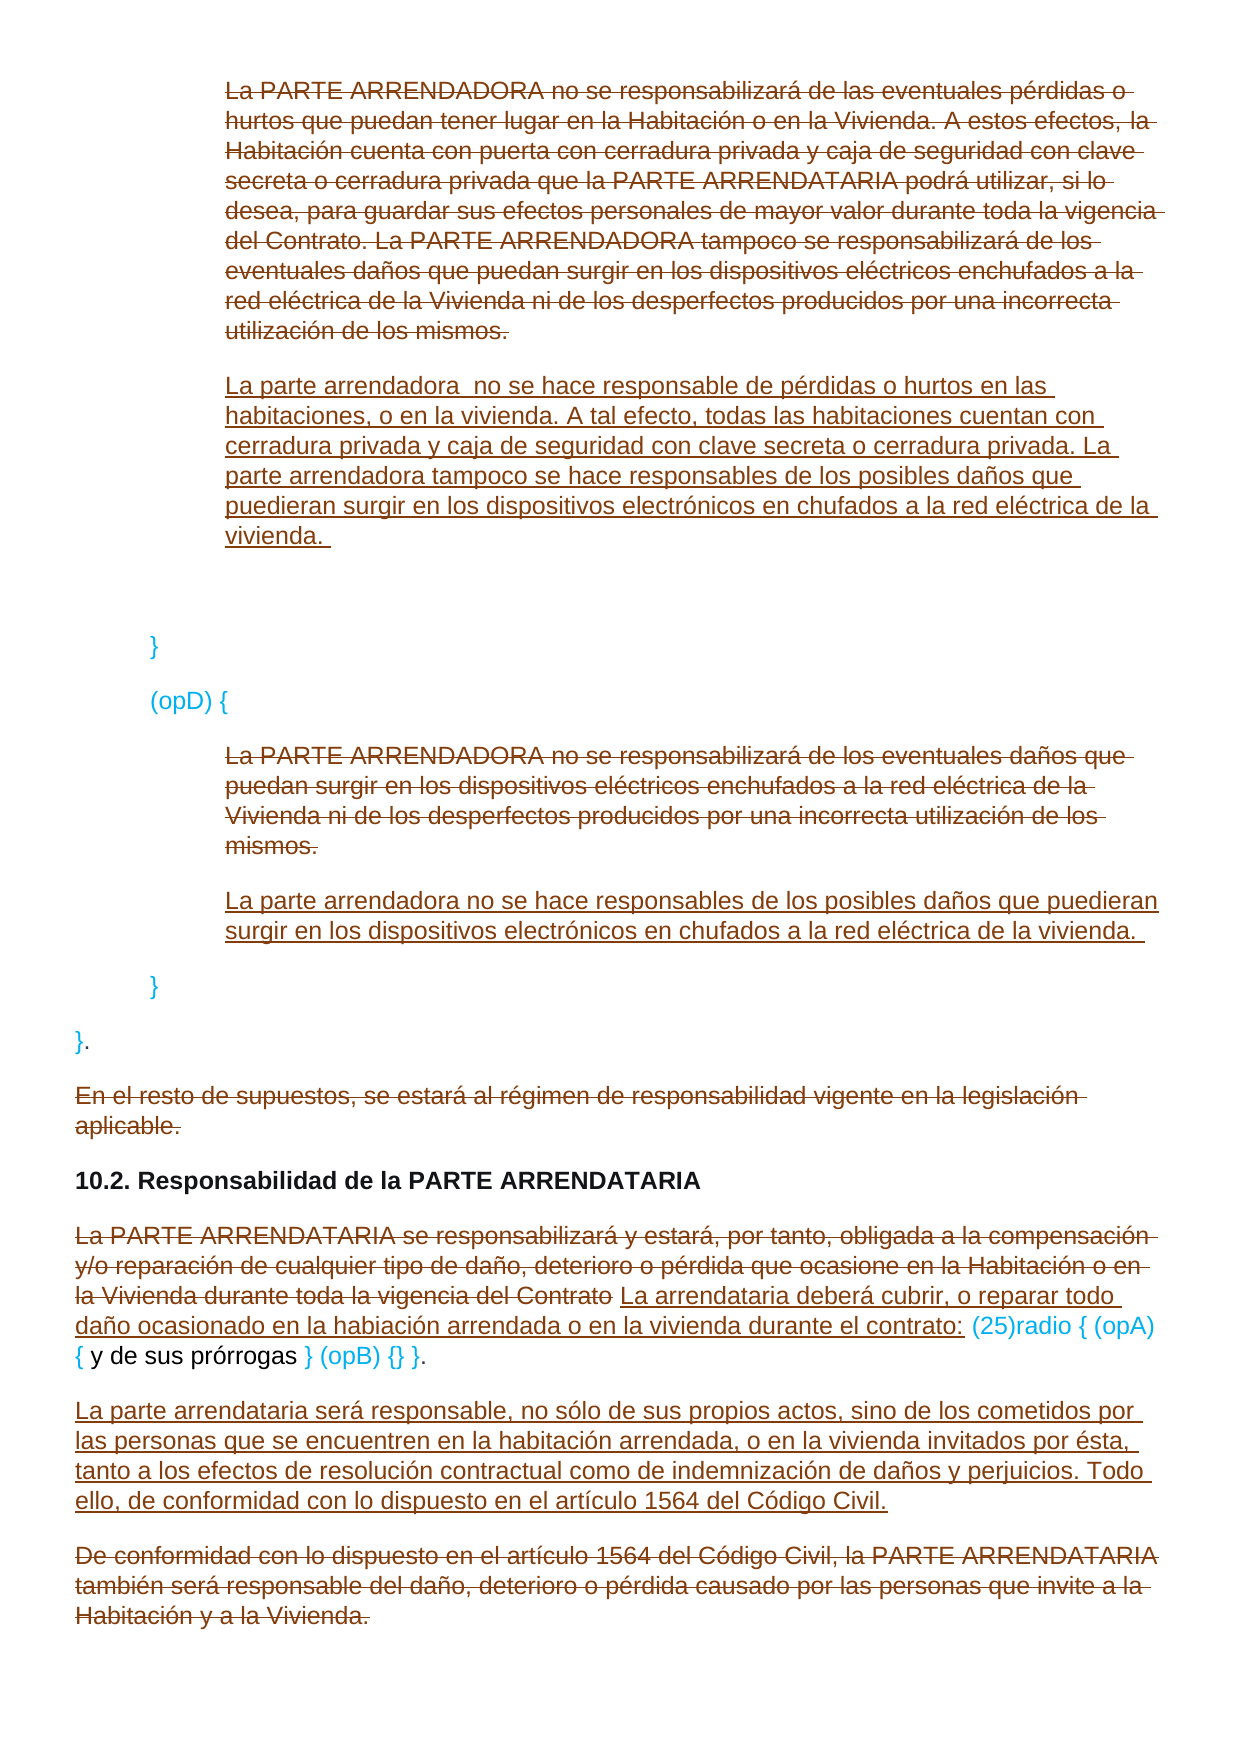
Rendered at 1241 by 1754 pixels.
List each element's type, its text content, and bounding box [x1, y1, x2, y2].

text } [150, 630, 1165, 660]
text La PARTE ARRENDADORA no se responsabilizará de las eventuales pérdidas o hurtos que puedan tener lugar en la Habitación o en la Vivienda. A estos efectos, la Habitación cuenta con puerta con cerradura privada y caja de seguridad con clave secreta o cerradura privada que la PARTE ARRENDATARIA podrá utilizar, si lo desea, para guardar sus efectos personales de mayor valor durante toda la vigencia del Contrato. La PARTE ARRENDADORA tampoco se responsabilizará de los eventuales daños que puedan surgir en los dispositivos eléctricos enchufados a la red eléctrica de la Vivienda ni de los desperfectos producidos por una incorrecta utilización de los mismos. [225, 213, 1165, 345]
text La PARTE ARRENDADORA no se responsabilizará de las eventuales pérdidas o hurtos que puedan tener lugar en la Habitación o en la Vivienda. A estos efectos, la Habitación cuenta con puerta con cerradura privada y caja de seguridad con clave secreta o cerradura privada que la PARTE ARRENDATARIA podrá utilizar, si lo desea, para guardar sus efectos personales de mayor valor durante toda la vigencia del Contrato. La PARTE ARRENDADORA tampoco se responsabilizará de los eventuales daños que puedan surgir en los dispositivos eléctricos enchufados a la red eléctrica de la Vivienda ni de los desperfectos producidos por una incorrecta utilización de los mismos. [225, 75, 1165, 212]
text La parte arrendataria será responsable, no sólo de sus propios actos, sino de los cometidos por las personas que se encuentren en la habitación arrendada, o en la vivienda invitados por ésta, tanto a los efectos de resolución contractual como de indemnización de daños y perjuicios. Todo ello, de conformidad con lo dispuesto en el artículo 1564 del Código Civil. [75, 1395, 1165, 1515]
text }. [75, 1025, 1165, 1055]
text La PARTE ARRENDADORA no se responsabilizará de los eventuales daños que puedan surgir en los dispositivos eléctricos enchufados a la red eléctrica de la Vivienda ni de los desperfectos producidos por una incorrecta utilización de los mismos. [225, 740, 1165, 860]
text La parte arrendadora no se hace responsable de pérdidas o hurtos en las habitaciones, o en la vivienda. A tal efecto, todas las habitaciones cuentan con cerradura privada y caja de seguridad con clave secreta o cerradura privada. La parte arrendadora tampoco se hace responsables de los posibles daños que puedieran surgir en los dispositivos electrónicos en chufados a la red eléctrica de la vivienda. [225, 370, 1165, 550]
text } [150, 970, 1165, 1000]
text 10.2. Responsabilidad de la PARTE ARRENDATARIA [75, 1165, 1165, 1195]
text (opD) { [150, 685, 1165, 715]
text De conformidad con lo dispuesto en el artículo 1564 del Código Civil, la PARTE ARRENDATARIA también será responsable del daño, deterioro o pérdida causado por las personas que invite a la Habitación y a la Vivienda. [75, 1540, 1165, 1630]
text En el resto de supuestos, se estará al régimen de responsabilidad vigente en la legislación aplicable. [75, 1080, 1165, 1140]
text La parte arrendadora no se hace responsables de los posibles daños que puedieran surgir en los dispositivos electrónicos en chufados a la red eléctrica de la vivienda. [225, 885, 1165, 945]
text La PARTE ARRENDATARIA se responsabilizará y estará, por tanto, obligada a la compensación y/o reparación de cualquier tipo de daño, deterioro o pérdida que ocasione en la Habitación o en la Vivienda durante toda la vigencia del Contrato La arrendataria deberá cubrir, o reparar todo daño ocasionado en la habiación arrendada o en la vivienda durante el contrato: (25)radio { (opA) { y de sus prórrogas } (opB) {} }. [75, 1220, 1165, 1370]
